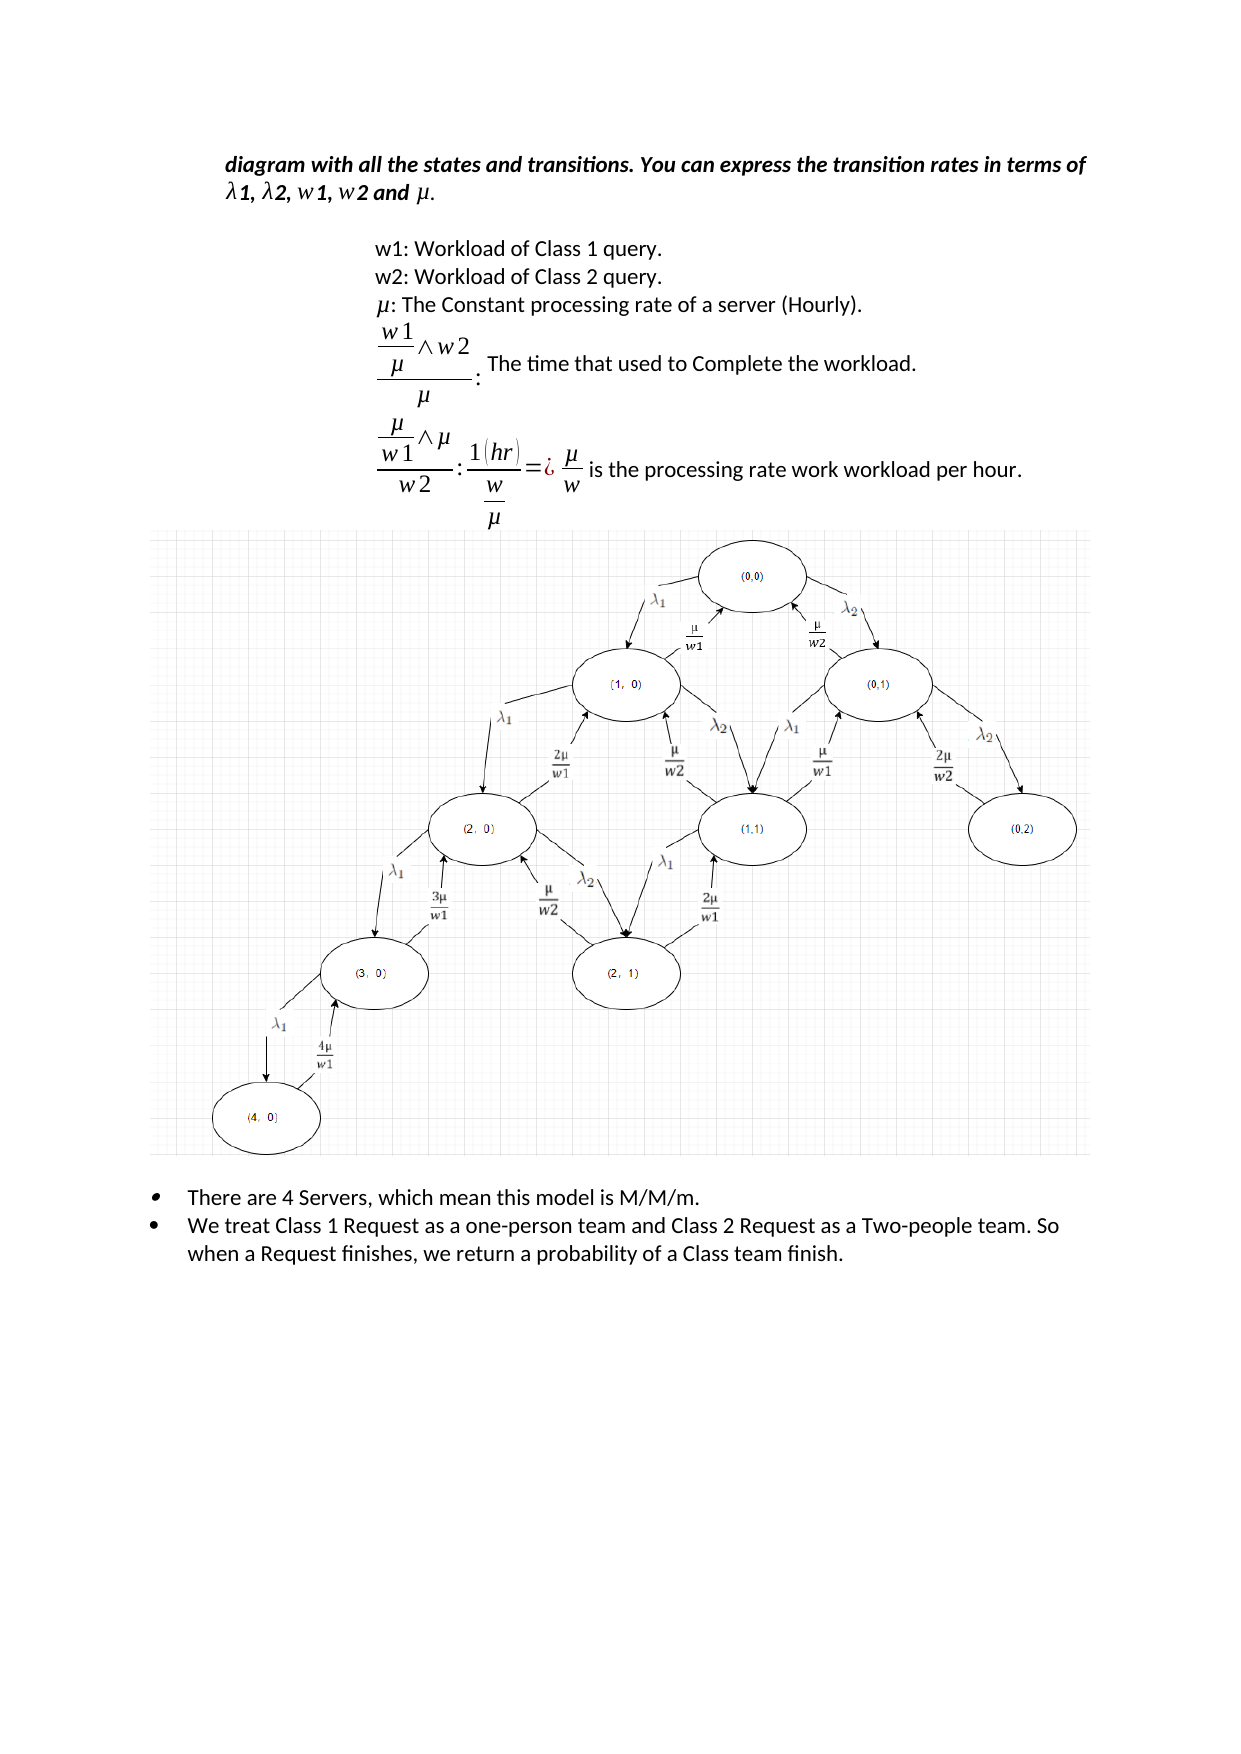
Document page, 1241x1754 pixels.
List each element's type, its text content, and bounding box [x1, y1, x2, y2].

text is the processing rate work workload per hour. [375, 408, 1090, 530]
text w1: Workload of Class 1 query. [375, 234, 1090, 262]
list We treat Class 1 Request as a one-person team and Class 2 Request as a Two-people team. So when a Request finishes, we return a probability of a Class team finish. [150, 1211, 1090, 1267]
text : The Constant processing rate of a server (Hourly). [375, 290, 1090, 318]
text The time that used to Complete the workload. [375, 318, 1090, 408]
text w2: Workload of Class 2 query. [375, 262, 1090, 290]
picture [150, 530, 1091, 1156]
list There are 4 Servers, which mean this model is M/M/m. [150, 1183, 1090, 1211]
